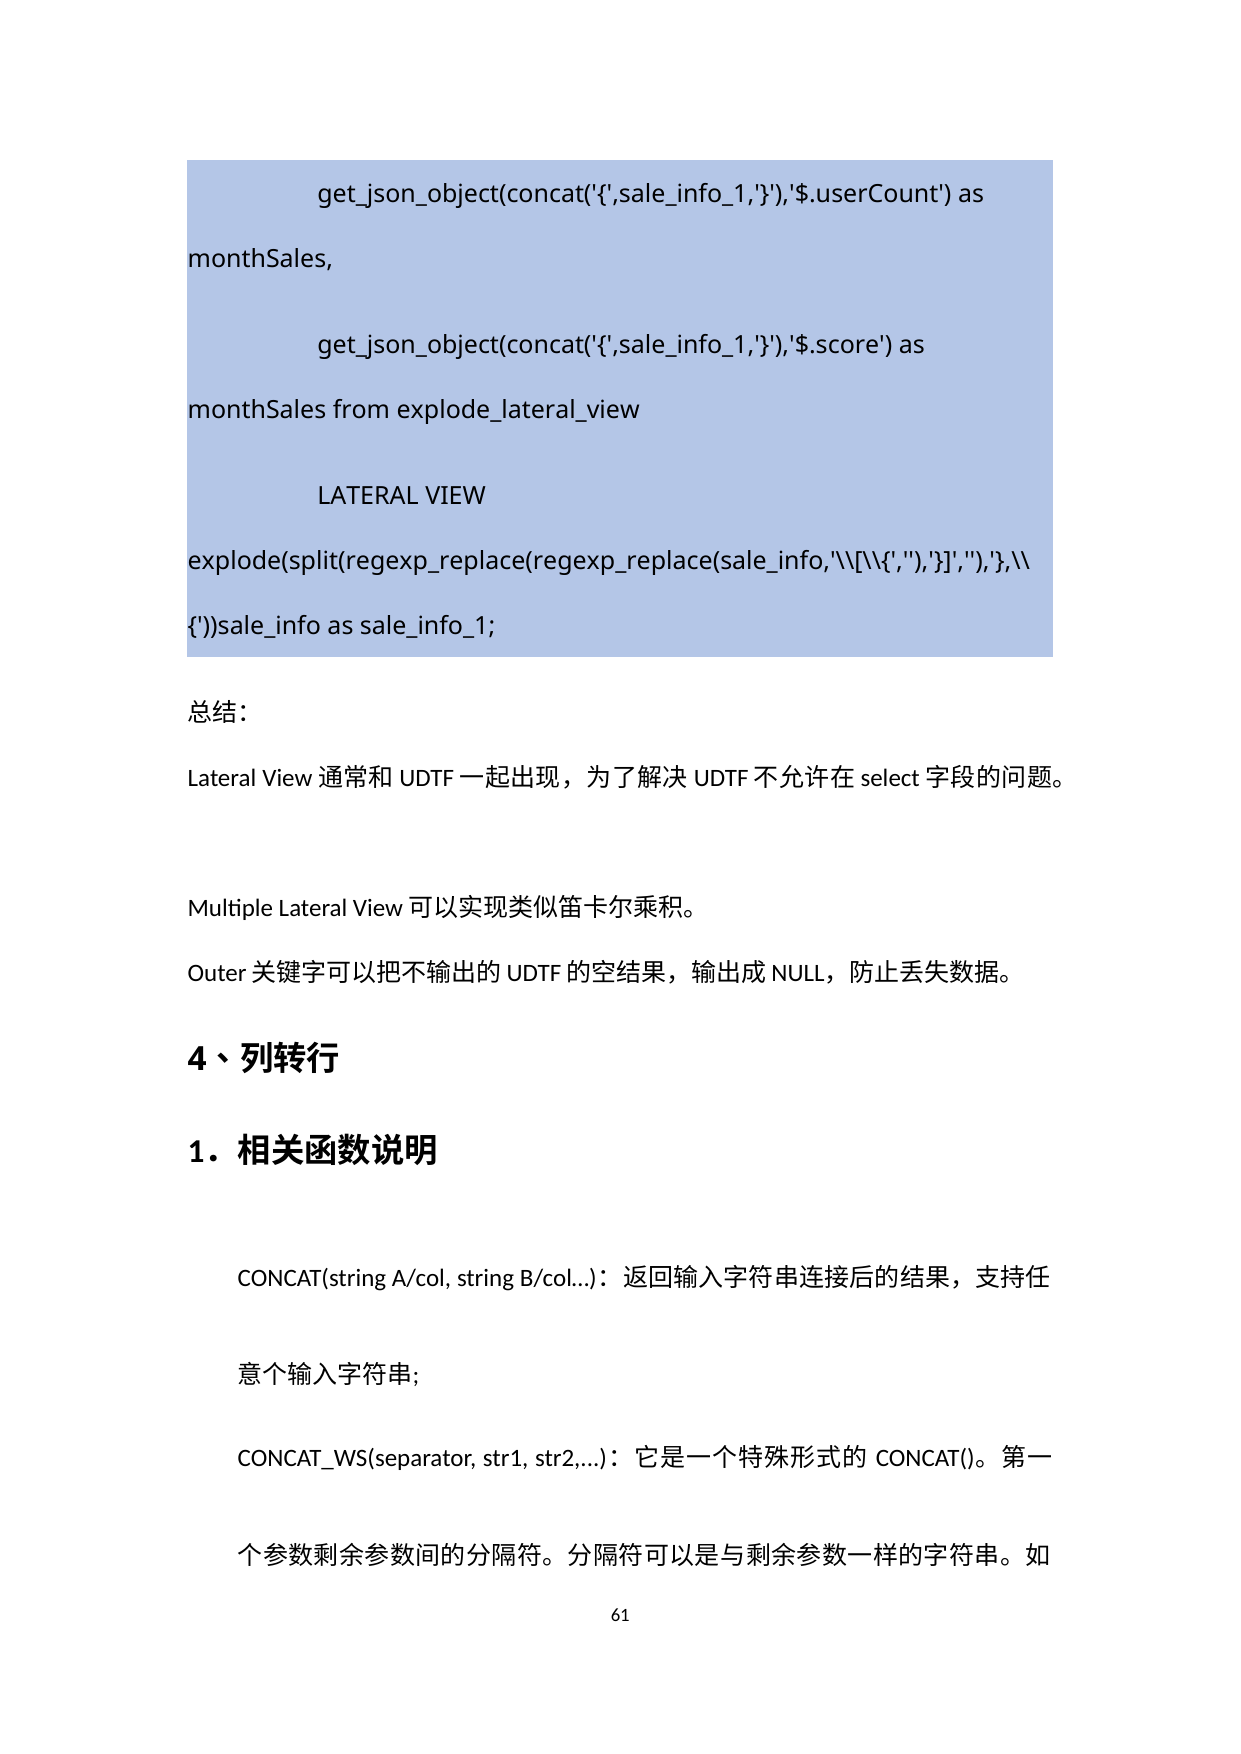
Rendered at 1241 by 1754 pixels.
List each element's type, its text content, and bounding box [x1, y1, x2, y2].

subtitle 4、列转行 [187, 1024, 1053, 1089]
subtitle 1．相关函数说明 [187, 1116, 1053, 1181]
text get_json_object(concat('{',sale_info_1,'}'),'$.score') as monthSales from explode_lateral_view [187, 311, 1053, 441]
text LATERAL VIEW explode(split(regexp_replace(regexp_replace(sale_info,'\\[\\{',''),'}]',''),'},\\{'))sale_info as sale_info_1; [187, 462, 1053, 657]
text get_json_object(concat('{',sale_info_1,'}'),'$.userCount') as monthSales, [187, 160, 1053, 290]
text 总结： [187, 678, 1053, 743]
text Lateral View通常和UDTF一起出现，为了解决UDTF不允许在select字段的问题。 Multiple Lateral View可以实现类似笛卡尔乘积。 Outer关键字可以把不输出的UDTF的空结果，输出成NULL，防止丢失数据。 [187, 743, 1053, 1003]
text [237, 1423, 1053, 1586]
text CONCAT(string A/col, string B/col…)：返回输入字符串连接后的结果，支持任意个输入字符串; [237, 1243, 1053, 1405]
